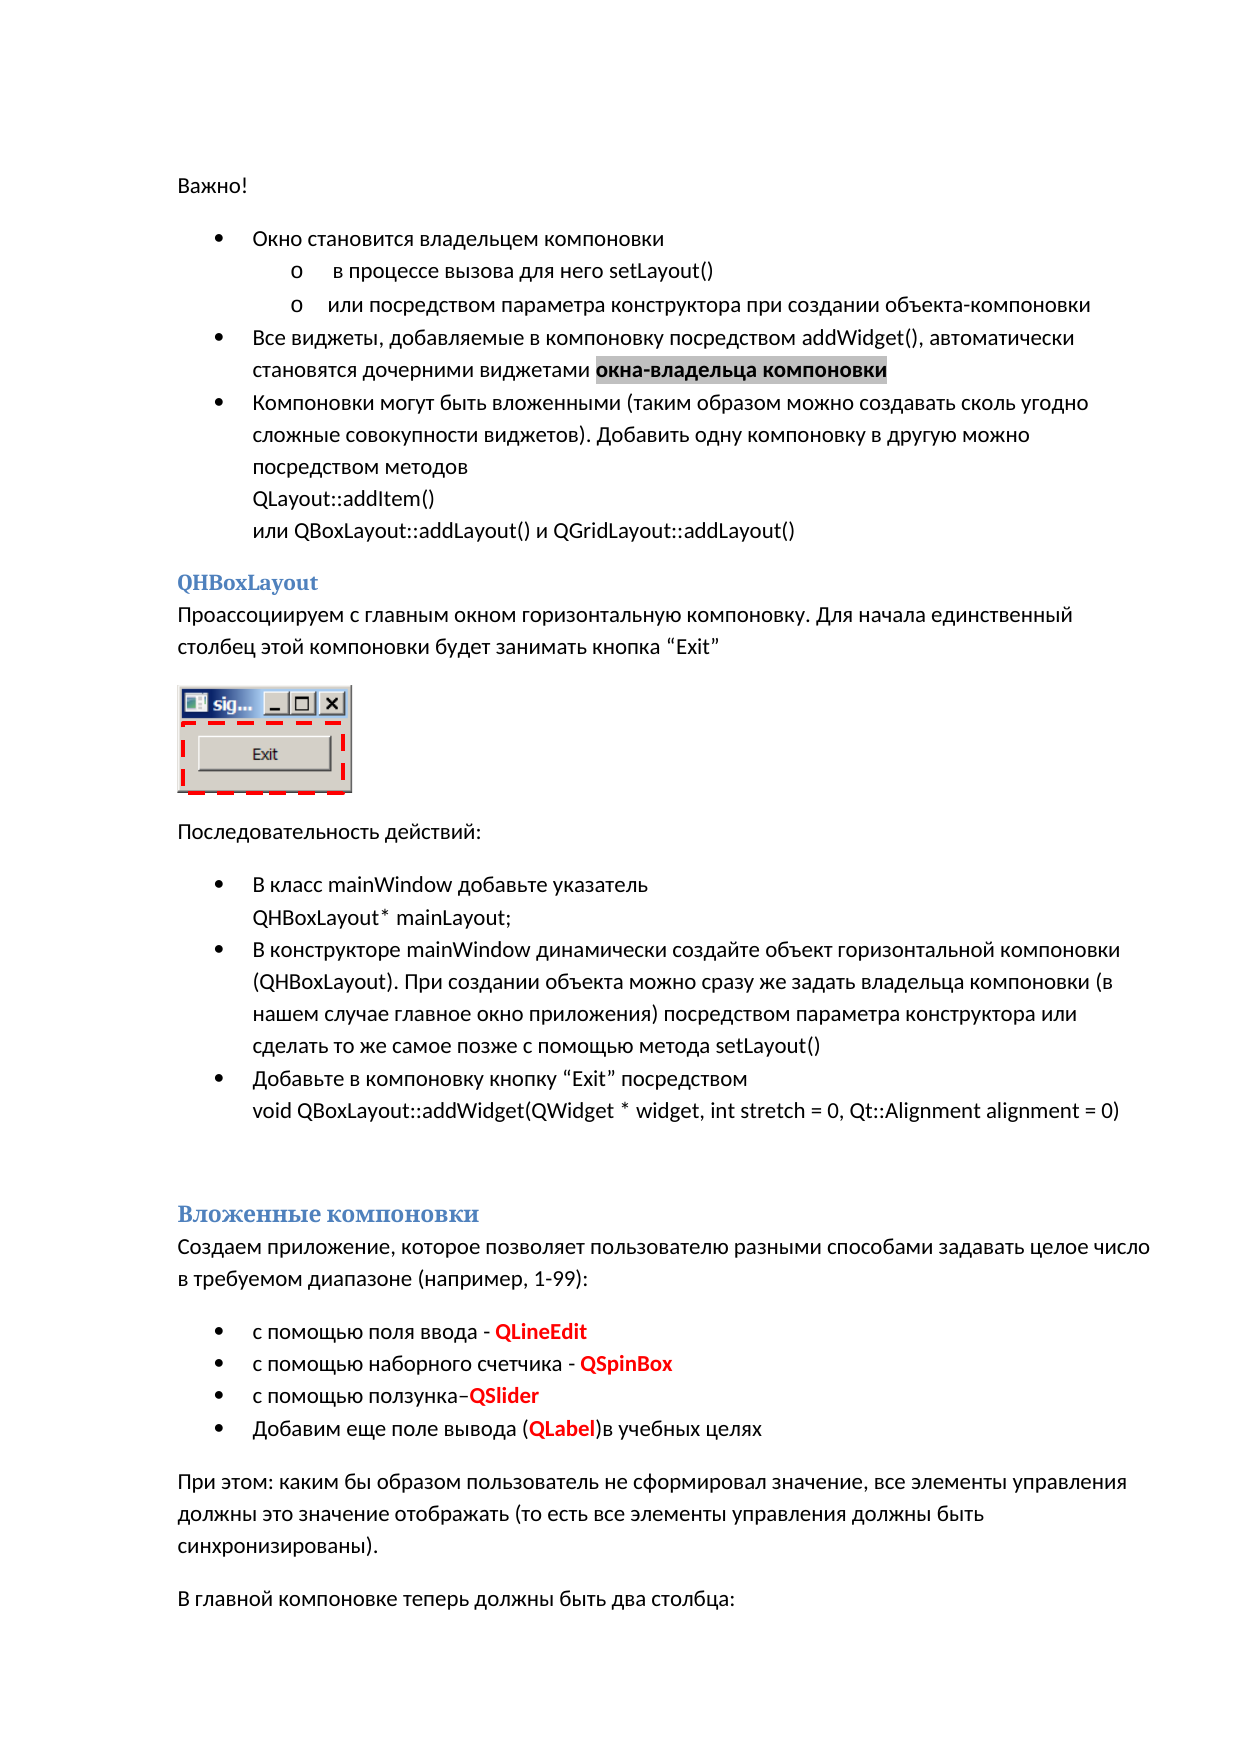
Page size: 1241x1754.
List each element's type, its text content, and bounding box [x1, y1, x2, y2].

list в процессе вызова для него setLayout() [290, 256, 1152, 286]
text Проассоциируем с главным окном горизонтальную компоновку. Для начала единственный столбец этой компоновки будет занимать кнопка “Exit” [177, 600, 1152, 660]
picture [177, 685, 353, 793]
text Создаем приложение, которое позволяет пользователю разными способами задавать целое число в требуемом диапазоне (например, 1-99): [177, 1232, 1152, 1292]
subtitle Вложенные компоновки [177, 1202, 1152, 1228]
text В главной компоновке теперь должны быть два столбца: [177, 1584, 1152, 1612]
list с помощью наборного счетчика - QSpinBox [215, 1349, 1152, 1377]
text Важно! [177, 171, 1152, 199]
list или посредством параметра конструктора при создании объекта-компоновки [290, 290, 1152, 319]
subtitle QHBoxLayout [177, 569, 1152, 596]
text При этом: каким бы образом пользователь не сформировал значение, все элементы управления должны это значение отображать (то есть все элементы управления должны быть синхронизированы). [177, 1467, 1152, 1559]
list Окно становится владельцем компоновки [215, 224, 1152, 252]
list Добавьте в компоновку кнопку “Exit” посредством void QBoxLayout::addWidget(QWidget * widget, int stretch = 0, Qt::Alignment alignment = 0) [215, 1064, 1152, 1124]
list Все виджеты, добавляемые в компоновку посредством addWidget(), автоматически становятся дочерними виджетами окна-владельца компоновки [215, 323, 1152, 384]
text Последовательность действий: [177, 817, 1152, 846]
list Компоновки могут быть вложенными (таким образом можно создавать сколь угодно сложные совокупности виджетов). Добавить одну компоновку в другую можно посредством методов QLayout::addItem() или QBoxLayout::addLayout() и QGridLayout::addLayout() [215, 388, 1152, 544]
list Добавим еще поле вывода (QLabel)в учебных целях [215, 1414, 1152, 1442]
list В класс mainWindow добавьте указатель QHBoxLayout* mainLayout; [215, 871, 1152, 931]
list с помощью ползунка–QSlider [215, 1382, 1152, 1410]
list с помощью поля ввода - QLineEdit [215, 1317, 1152, 1345]
list В конструкторе mainWindow динамически создайте объект горизонтальной компоновки (QHBoxLayout). При создании объекта можно сразу же задать владельца компоновки (в нашем случае главное окно приложения) посредством параметра конструктора или сделать то же самое позже с помощью метода setLayout() [215, 935, 1152, 1059]
